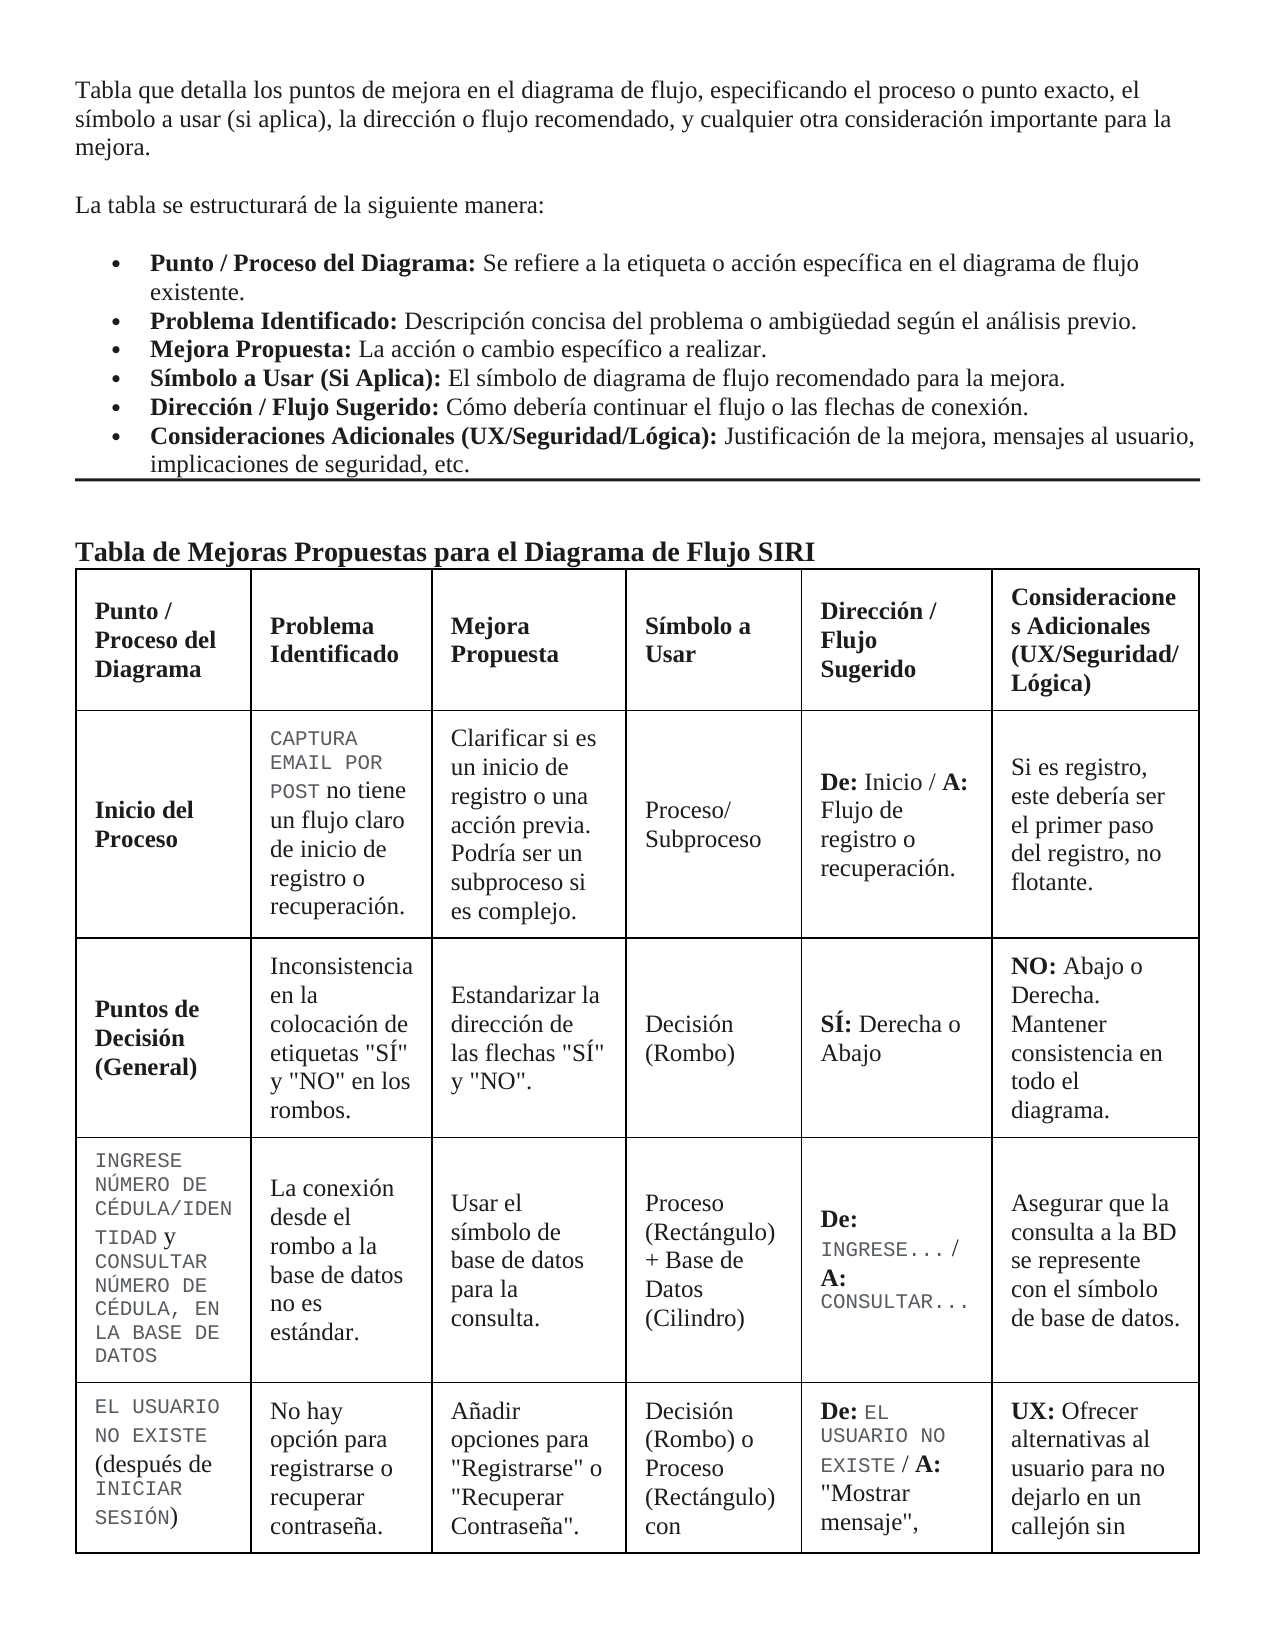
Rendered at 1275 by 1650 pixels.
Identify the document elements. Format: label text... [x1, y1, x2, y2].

table_cell Decisión (Rombo) [627, 939, 801, 1136]
table_header Símbolo a Usar [627, 570, 801, 709]
table_header Punto / Proceso del Diagrama [77, 570, 250, 709]
list Problema Identificado: Descripción concisa del problema o ambigüedad según el análisis previo. [112, 306, 1200, 334]
table_cell Clarificar si es un inicio de registro o una acción previa. Podría ser un subproceso si es complejo. [433, 711, 625, 937]
table_cell Proceso (Rectángulo) + Base de Datos (Cilindro) [627, 1138, 801, 1382]
list Símbolo a Usar (Si Aplica): El símbolo de diagrama de flujo recomendado para la mejora. [112, 363, 1200, 392]
table_cell De: Inicio / A: Flujo de registro o recuperación. [802, 711, 991, 937]
list Mejora Propuesta: La acción o cambio específico a realizar. [112, 334, 1200, 363]
text Tabla que detalla los puntos de mejora en el diagrama de flujo, especificando el proceso o punto exacto, el símbolo a usar (si aplica), la dirección o flujo recomendado, y cualquier otra consideración importante para la mejora. [75, 75, 1200, 161]
table_cell Puntos de Decisión (General) [77, 939, 250, 1136]
table_cell Proceso/Subproceso [627, 711, 801, 937]
table_cell La conexión desde el rombo a la base de datos no es estándar. [252, 1138, 431, 1382]
list Consideraciones Adicionales (UX/Seguridad/Lógica): Justificación de la mejora, mensajes al usuario, implicaciones de seguridad, etc. [112, 421, 1200, 478]
table_cell Si es registro, este debería ser el primer paso del registro, no flotante. [993, 711, 1198, 937]
text Tabla de Mejoras Propuestas para el Diagrama de Flujo SIRI [75, 536, 1200, 568]
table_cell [627, 1383, 801, 1552]
table_cell SÍ: Derecha o Abajo [802, 939, 991, 1136]
table_cell De: INGRESE... / A: CONSULTAR... [802, 1138, 991, 1382]
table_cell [252, 1383, 431, 1552]
table_header Mejora Propuesta [433, 570, 625, 709]
table_header Problema Identificado [252, 570, 431, 709]
table_cell Inicio del Proceso [77, 711, 250, 937]
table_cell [802, 1383, 991, 1552]
table_cell CAPTURA EMAIL POR POST no tiene un flujo claro de inicio de registro o recuperación. [252, 711, 431, 937]
text La tabla se estructurará de la siguiente manera: [75, 190, 1200, 219]
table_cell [433, 1383, 625, 1552]
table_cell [77, 1383, 250, 1552]
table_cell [993, 1383, 1198, 1552]
table_cell Asegurar que la consulta a la BD se represente con el símbolo de base de datos. [993, 1138, 1198, 1382]
table_cell Usar el símbolo de base de datos para la consulta. [433, 1138, 625, 1382]
table_header Dirección / Flujo Sugerido [802, 570, 991, 709]
list Dirección / Flujo Sugerido: Cómo debería continuar el flujo o las flechas de conexión. [112, 392, 1200, 421]
table_cell Inconsistencia en la colocación de etiquetas "SÍ" y "NO" en los rombos. [252, 939, 431, 1136]
table_header Consideraciones Adicionales (UX/Seguridad/Lógica) [993, 570, 1198, 709]
table_cell Estandarizar la dirección de las flechas "SÍ" y "NO". [433, 939, 625, 1136]
table_cell NO: Abajo o Derecha. Mantener consistencia en todo el diagrama. [993, 939, 1198, 1136]
list Punto / Proceso del Diagrama: Se refiere a la etiqueta o acción específica en el diagrama de flujo existente. [112, 248, 1200, 306]
table_cell INGRESE NÚMERO DE CÉDULA/IDENTIDAD y CONSULTAR NÚMERO DE CÉDULA, EN LA BASE DE DATOS [77, 1138, 250, 1382]
